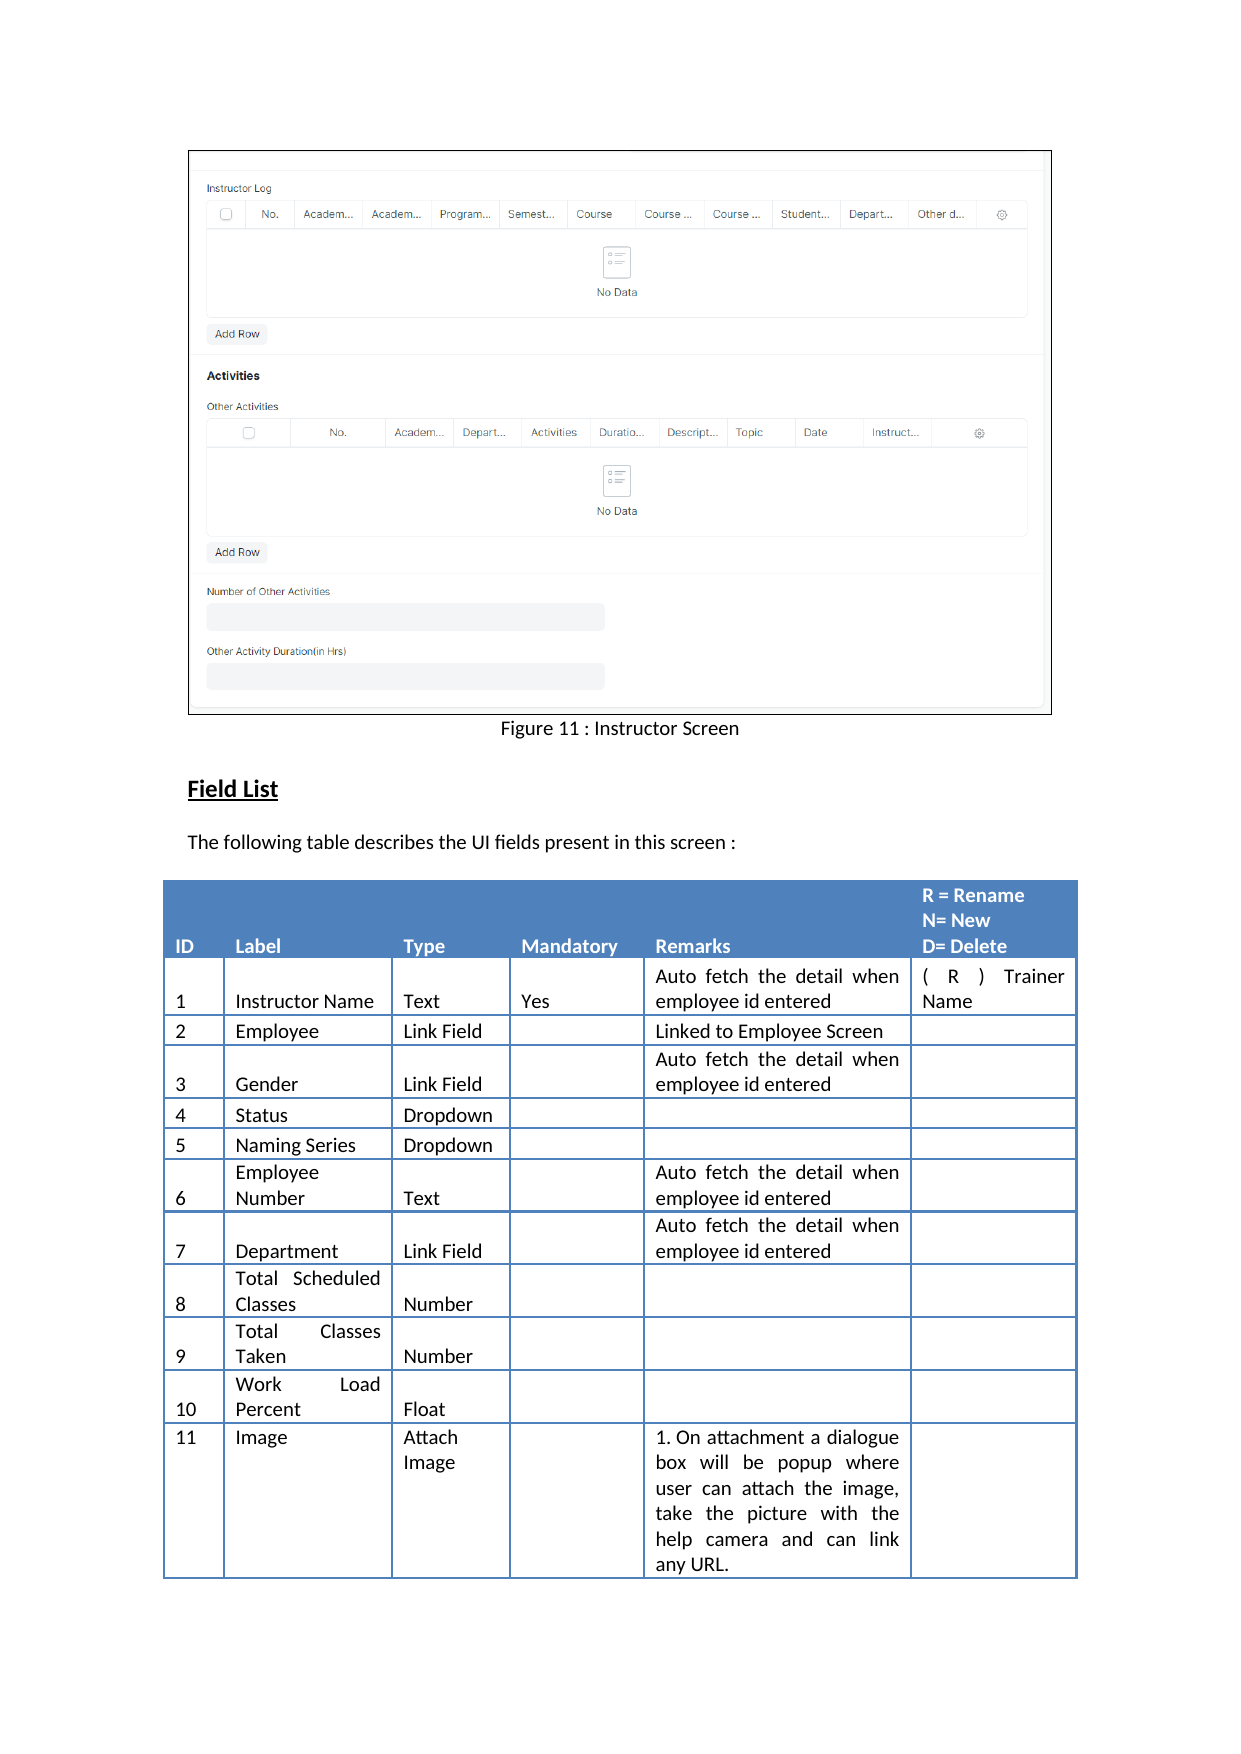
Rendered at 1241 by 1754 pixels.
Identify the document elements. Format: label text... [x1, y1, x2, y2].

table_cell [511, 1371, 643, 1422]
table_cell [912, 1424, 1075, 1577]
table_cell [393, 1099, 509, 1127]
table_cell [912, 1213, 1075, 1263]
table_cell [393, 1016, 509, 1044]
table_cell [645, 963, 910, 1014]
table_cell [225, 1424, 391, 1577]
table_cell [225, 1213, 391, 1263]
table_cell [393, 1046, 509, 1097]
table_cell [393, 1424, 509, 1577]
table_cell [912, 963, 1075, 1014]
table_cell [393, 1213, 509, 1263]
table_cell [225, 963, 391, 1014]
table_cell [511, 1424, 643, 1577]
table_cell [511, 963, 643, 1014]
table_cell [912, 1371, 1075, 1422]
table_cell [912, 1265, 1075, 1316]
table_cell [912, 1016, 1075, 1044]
list Field List [187, 773, 1053, 804]
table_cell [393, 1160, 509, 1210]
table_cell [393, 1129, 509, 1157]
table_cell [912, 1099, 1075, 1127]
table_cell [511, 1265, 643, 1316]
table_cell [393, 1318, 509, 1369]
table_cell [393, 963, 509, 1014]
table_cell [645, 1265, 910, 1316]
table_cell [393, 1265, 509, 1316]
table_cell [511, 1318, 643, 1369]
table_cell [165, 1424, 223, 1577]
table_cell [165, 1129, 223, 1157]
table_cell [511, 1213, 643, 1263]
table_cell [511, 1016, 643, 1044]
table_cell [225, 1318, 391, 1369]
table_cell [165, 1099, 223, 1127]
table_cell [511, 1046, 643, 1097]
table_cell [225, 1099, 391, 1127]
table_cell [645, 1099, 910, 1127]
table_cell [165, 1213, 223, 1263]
picture [189, 151, 1051, 714]
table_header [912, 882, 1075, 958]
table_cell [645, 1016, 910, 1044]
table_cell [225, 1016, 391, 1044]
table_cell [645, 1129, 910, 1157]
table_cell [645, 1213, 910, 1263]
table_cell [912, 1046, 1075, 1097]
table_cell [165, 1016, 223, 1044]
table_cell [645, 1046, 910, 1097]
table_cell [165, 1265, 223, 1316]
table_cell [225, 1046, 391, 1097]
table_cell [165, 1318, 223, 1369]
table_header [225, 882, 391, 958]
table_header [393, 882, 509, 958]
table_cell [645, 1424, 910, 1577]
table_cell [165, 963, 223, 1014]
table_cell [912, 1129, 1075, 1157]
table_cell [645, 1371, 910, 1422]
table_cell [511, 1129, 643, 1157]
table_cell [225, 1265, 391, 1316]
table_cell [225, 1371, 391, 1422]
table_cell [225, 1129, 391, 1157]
list The following table describes the UI fields present in this screen : [187, 829, 1053, 855]
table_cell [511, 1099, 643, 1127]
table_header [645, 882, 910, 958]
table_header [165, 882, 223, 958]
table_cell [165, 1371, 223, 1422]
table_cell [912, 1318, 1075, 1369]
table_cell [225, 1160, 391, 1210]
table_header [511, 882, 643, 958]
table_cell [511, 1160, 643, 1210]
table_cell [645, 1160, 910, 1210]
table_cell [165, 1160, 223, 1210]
list Figure 11 : Instructor Screen [187, 715, 1053, 740]
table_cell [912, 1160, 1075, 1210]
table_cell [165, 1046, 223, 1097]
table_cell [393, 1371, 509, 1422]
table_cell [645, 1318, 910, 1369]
